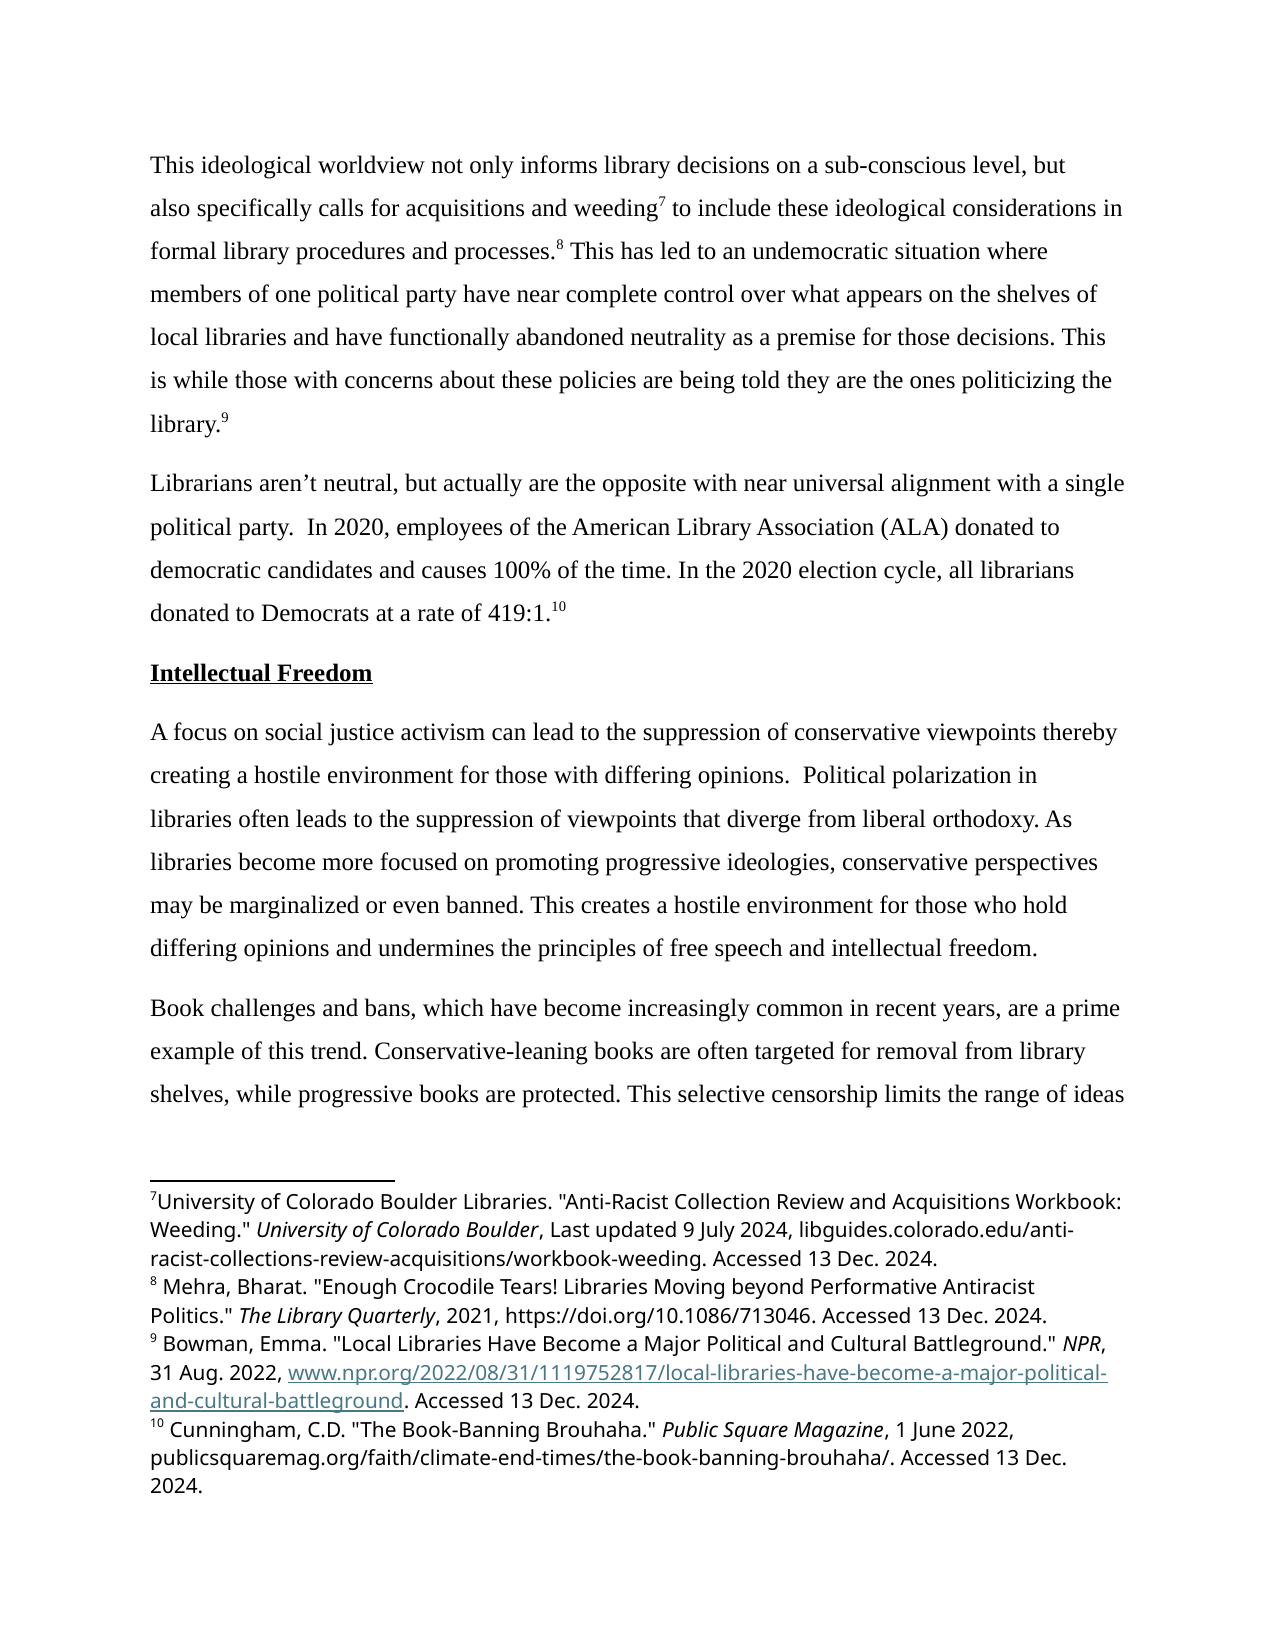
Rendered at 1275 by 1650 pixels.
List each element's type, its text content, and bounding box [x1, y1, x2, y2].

text Book challenges and bans, which have become increasingly common in recent years, are a prime example of this trend. Conservative-leaning books are often targeted for removal from library shelves, while progressive books are protected. This selective censorship limits the range of ideas available to the public, promotes “group-think” and stifles intellectual growth and imaginative problem solving to complex social issues. [150, 993, 1125, 1108]
text Librarians aren’t neutral, but actually are the opposite with near universal alignment with a single political party. In 2020, employees of the American Library Association (ALA) donated to democratic candidates and causes 100% of the time. In the 2020 election cycle, all librarians donated to Democrats at a rate of 419:1. [150, 468, 1125, 627]
text This ideological worldview not only informs library decisions on a sub-conscious level, but also specifically calls for acquisitions and weeding to include these ideological considerations in formal library procedures and processes. This has led to an undemocratic situation where members of one political party have near complete control over what appears on the shelves of local libraries and have functionally abandoned neutrality as a premise for those decisions. This is while those with concerns about these policies are being told they are the ones politicizing the library. [150, 150, 1125, 437]
text A focus on social justice activism can lead to the suppression of conservative viewpoints thereby creating a hostile environment for those with differing opinions. Political polarization in libraries often leads to the suppression of viewpoints that diverge from liberal orthodoxy. As libraries become more focused on promoting progressive ideologies, conservative perspectives may be marginalized or even banned. This creates a hostile environment for those who hold differing opinions and undermines the principles of free speech and intellectual freedom. [150, 717, 1125, 962]
text Intellectual Freedom [150, 658, 1125, 686]
